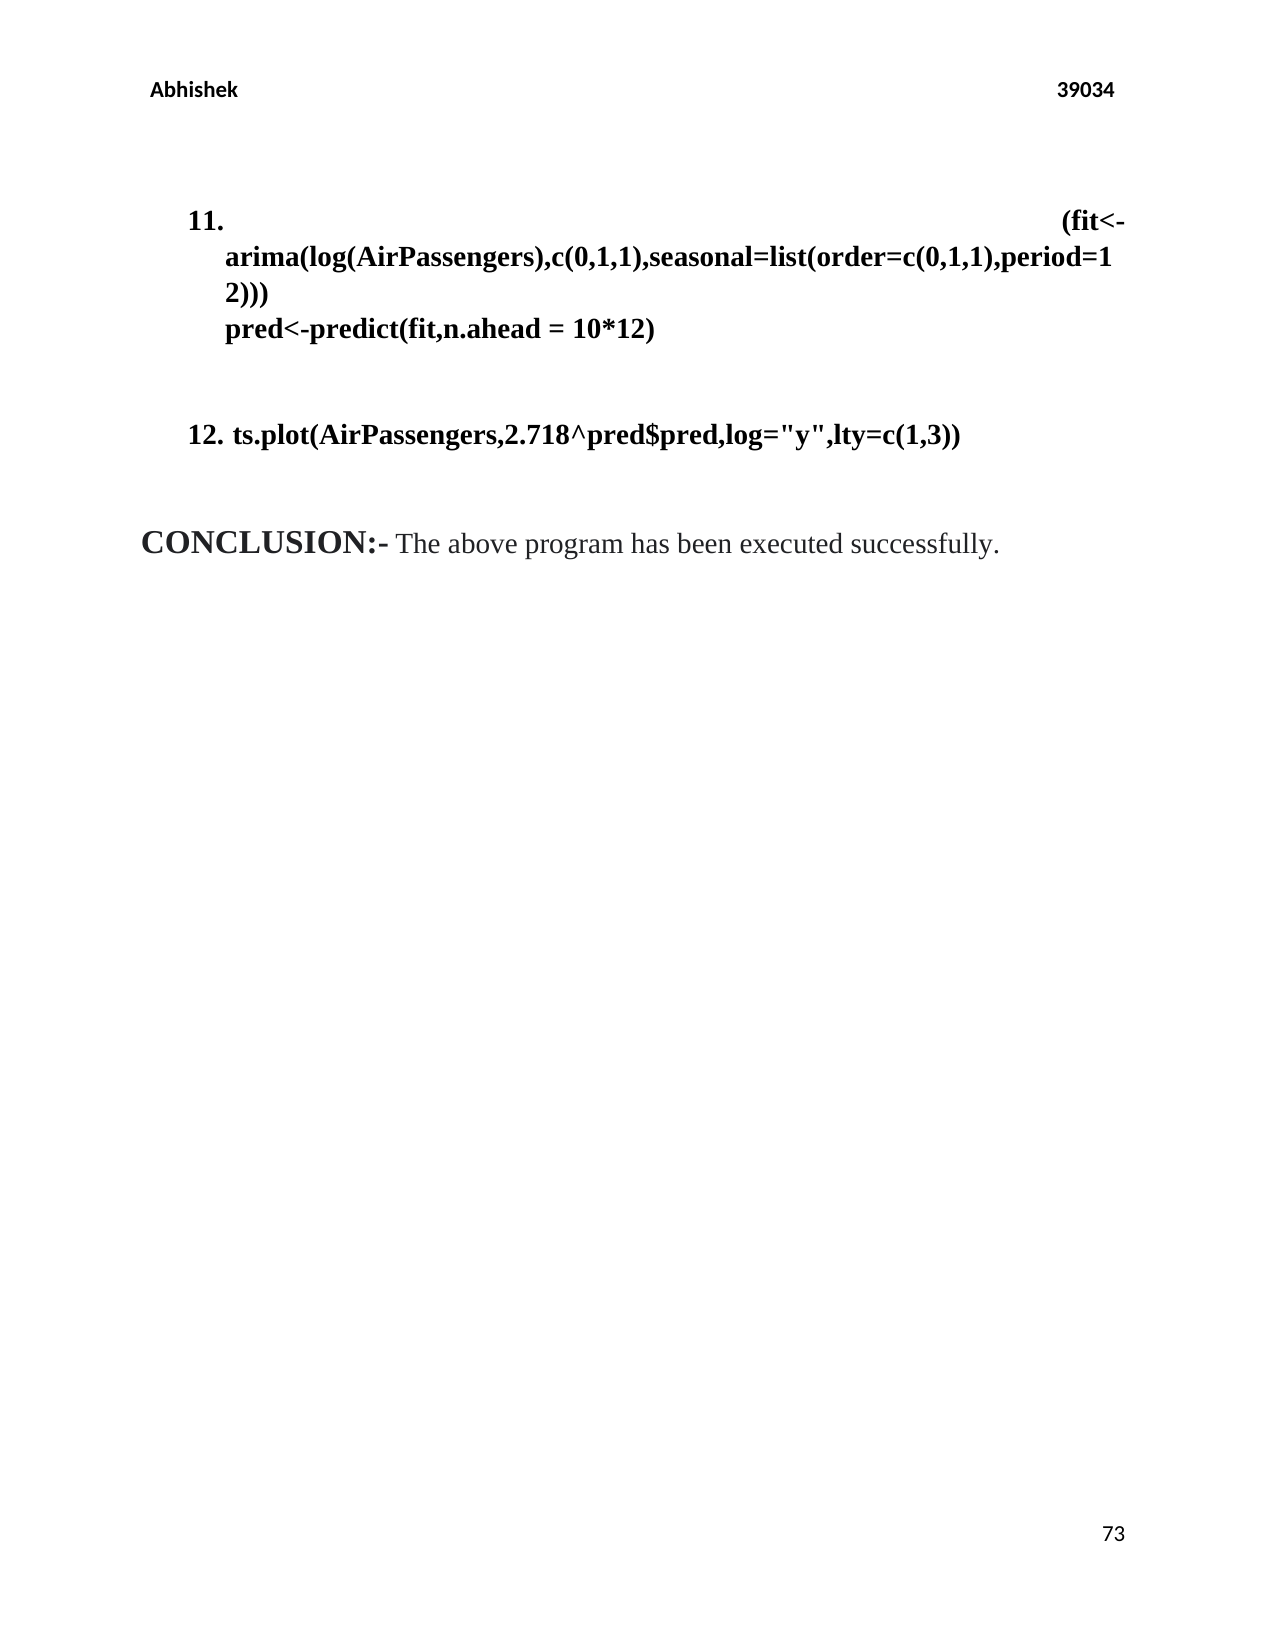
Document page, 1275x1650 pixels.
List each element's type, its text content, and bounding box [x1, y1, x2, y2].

text CONCLUSION:- The above program has been executed successfully. [141, 522, 1144, 561]
list (fit<-arima(log(AirPassengers),c(0,1,1),seasonal=list(order=c(0,1,1),period=12))) [187, 203, 1125, 309]
list ts.plot(AirPassengers,2.718^pred$pred,log="y",lty=c(1,3)) [187, 417, 1125, 450]
list pred<-predict(fit,n.ahead = 10*12) [225, 311, 1125, 345]
